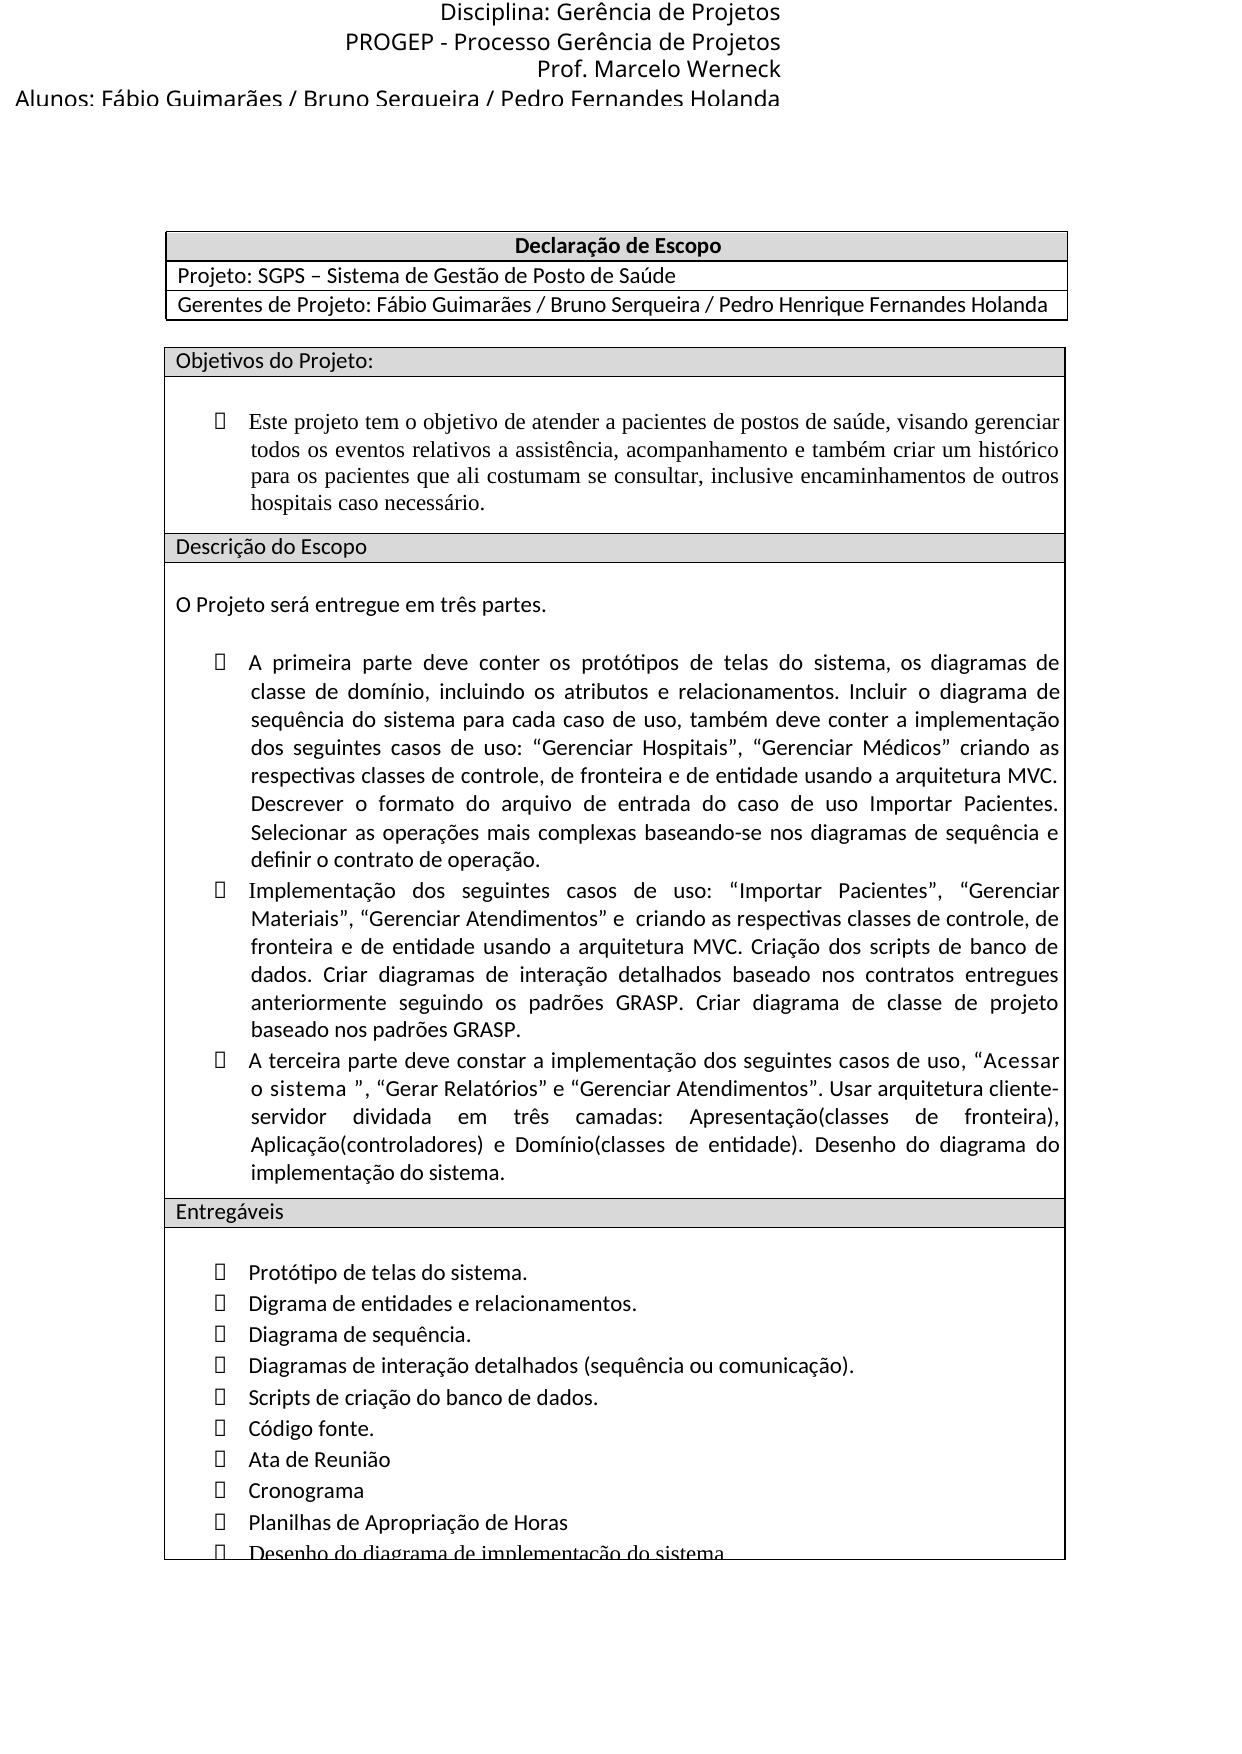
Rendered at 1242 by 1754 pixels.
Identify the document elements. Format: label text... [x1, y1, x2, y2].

table_cell  Este projeto tem o objetivo de atender a pacientes de postos de saúde, visando gerenciar todos os eventos relativos a assistência, acompanhamento e também criar um histórico para os pacientes que ali costumam se consultar, inclusive encaminhamentos de outros hospitais caso necessário. [165, 377, 1064, 533]
text Projeto: SGPS – Sistema de Gestão de Posto de Saúde [177, 261, 1081, 289]
table_header Objetivos do Projeto: [165, 348, 1064, 376]
table_cell O Projeto será entregue em três partes.  A primeira parte deve conter os protótipos de telas do sistema, os diagramas de classe de domínio, incluindo os atributos e relacionamentos. Incluir o diagrama de sequência do sistema para cada caso de uso, também deve conter a implementação dos seguintes casos de uso: “Gerenciar Hospitais”, “Gerenciar Médicos” criando as respectivas classes de controle, de fronteira e de entidade usando a arquitetura MVC. Descrever o formato do arquivo de entrada do caso de uso Importar Pacientes. Selecionar as operações mais complexas baseando-se nos diagramas de sequência e definir o contrato de operação.  Implementação dos seguintes casos de uso: “Importar Pacientes”, “Gerenciar Materiais”, “Gerenciar Atendimentos” e criando as respectivas classes de controle, de fronteira e de entidade usando a arquitetura MVC. Criação dos scripts de banco de dados. Criar diagramas de interação detalhados baseado nos contratos entregues anteriormente seguindo os padrões GRASP. Criar diagrama de classe de projeto baseado nos padrões GRASP.  A terceira parte deve constar a implementação dos seguintes casos de uso, “Acessar o sistema ”, “Gerar Relatórios” e “Gerenciar Atendimentos”. Usar arquitetura cliente-servidor dividada em três camadas: Apresentação(classes de fronteira), Aplicação(controladores) e Domínio(classes de entidade). Desenho do diagrama do implementação do sistema. [165, 563, 1064, 1198]
table_cell  Protótipo de telas do sistema.  Digrama de entidades e relacionamentos.  Diagrama de sequência.  Diagramas de interação detalhados (sequência ou comunicação).  Scripts de criação do banco de dados.  Código fonte.  Ata de Reunião  Cronograma  Planilhas de Apropriação de Horas  Desenho do diagrama de implementação do sistema [165, 1228, 1064, 1559]
table_cell Entregáveis [165, 1199, 1064, 1227]
text Declaração de Escopo [509, 232, 727, 260]
text Gerentes de Projeto: Fábio Guimarães / Bruno Serqueira / Pedro Henrique Fernandes Holanda [177, 290, 1081, 318]
table_cell Descrição do Escopo [165, 534, 1064, 562]
